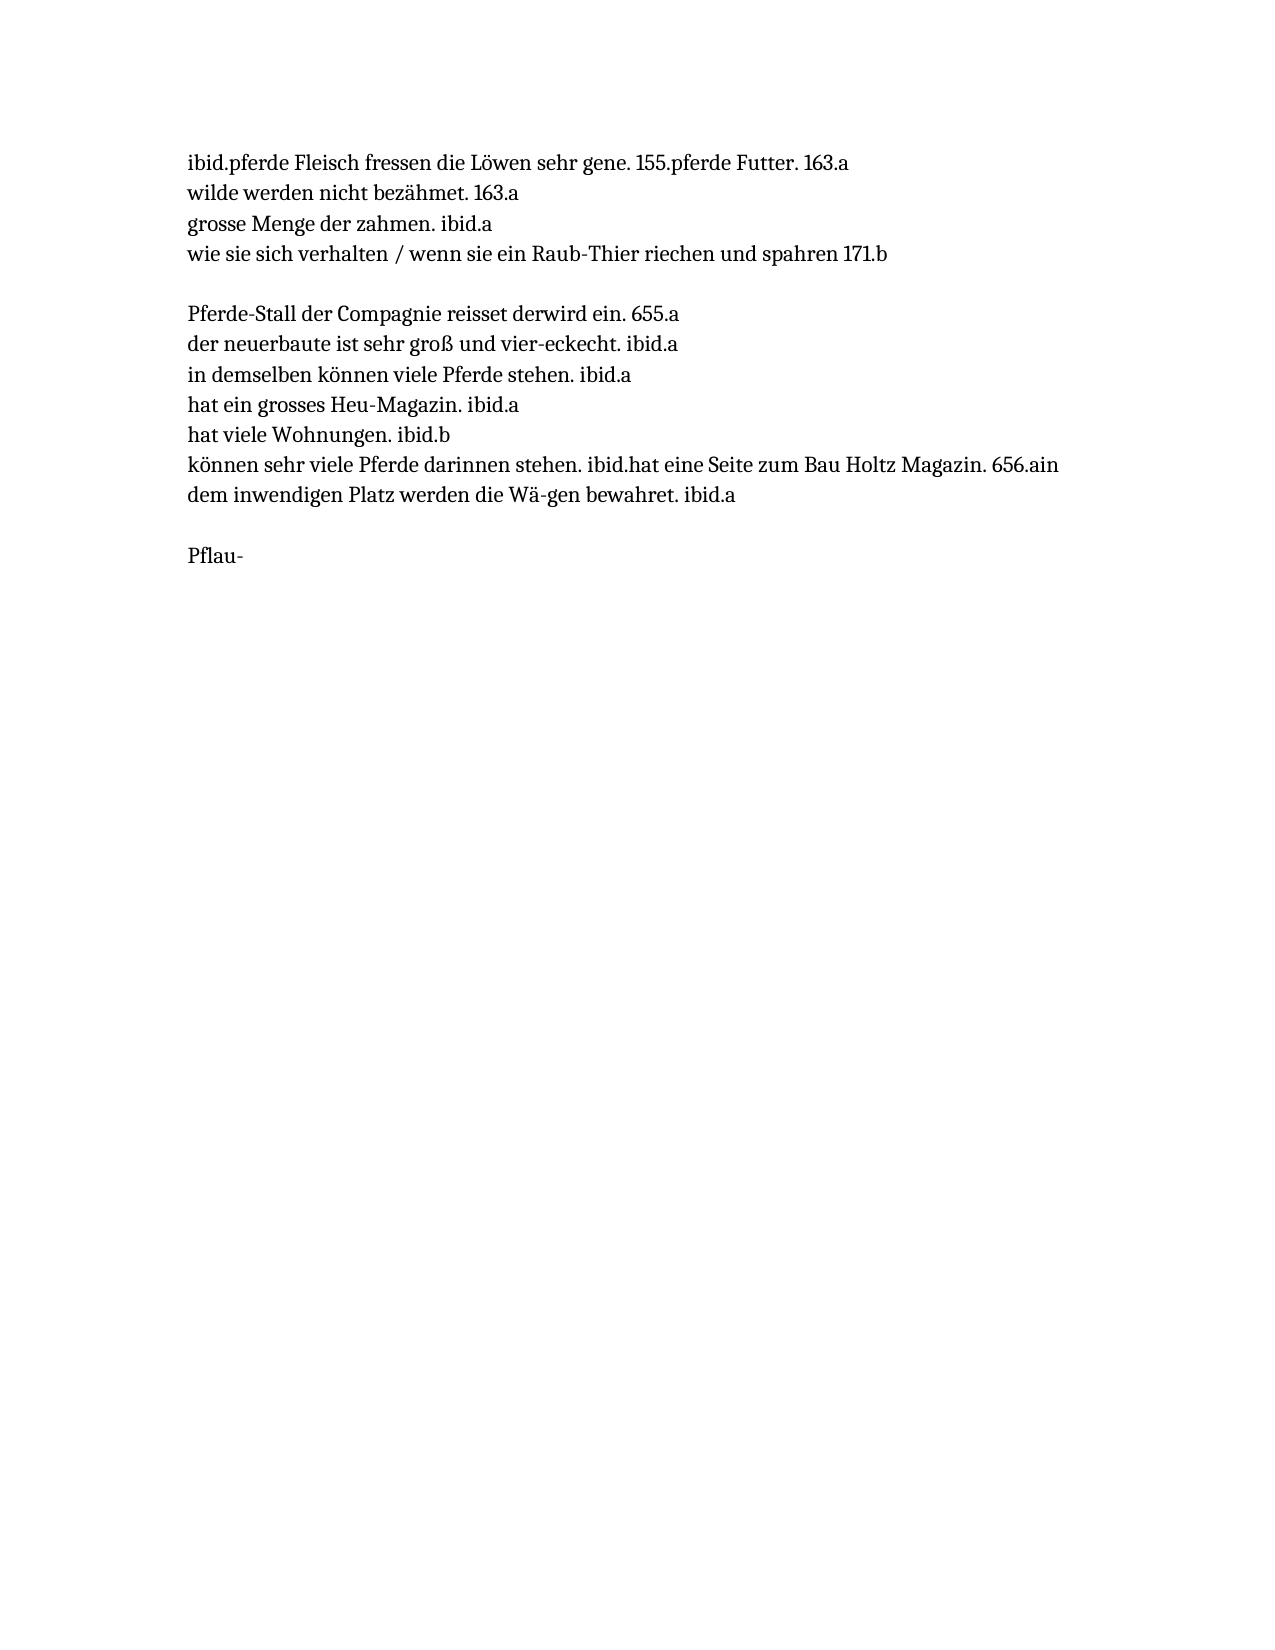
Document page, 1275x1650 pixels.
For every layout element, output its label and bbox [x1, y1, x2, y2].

text [187, 150, 1087, 569]
